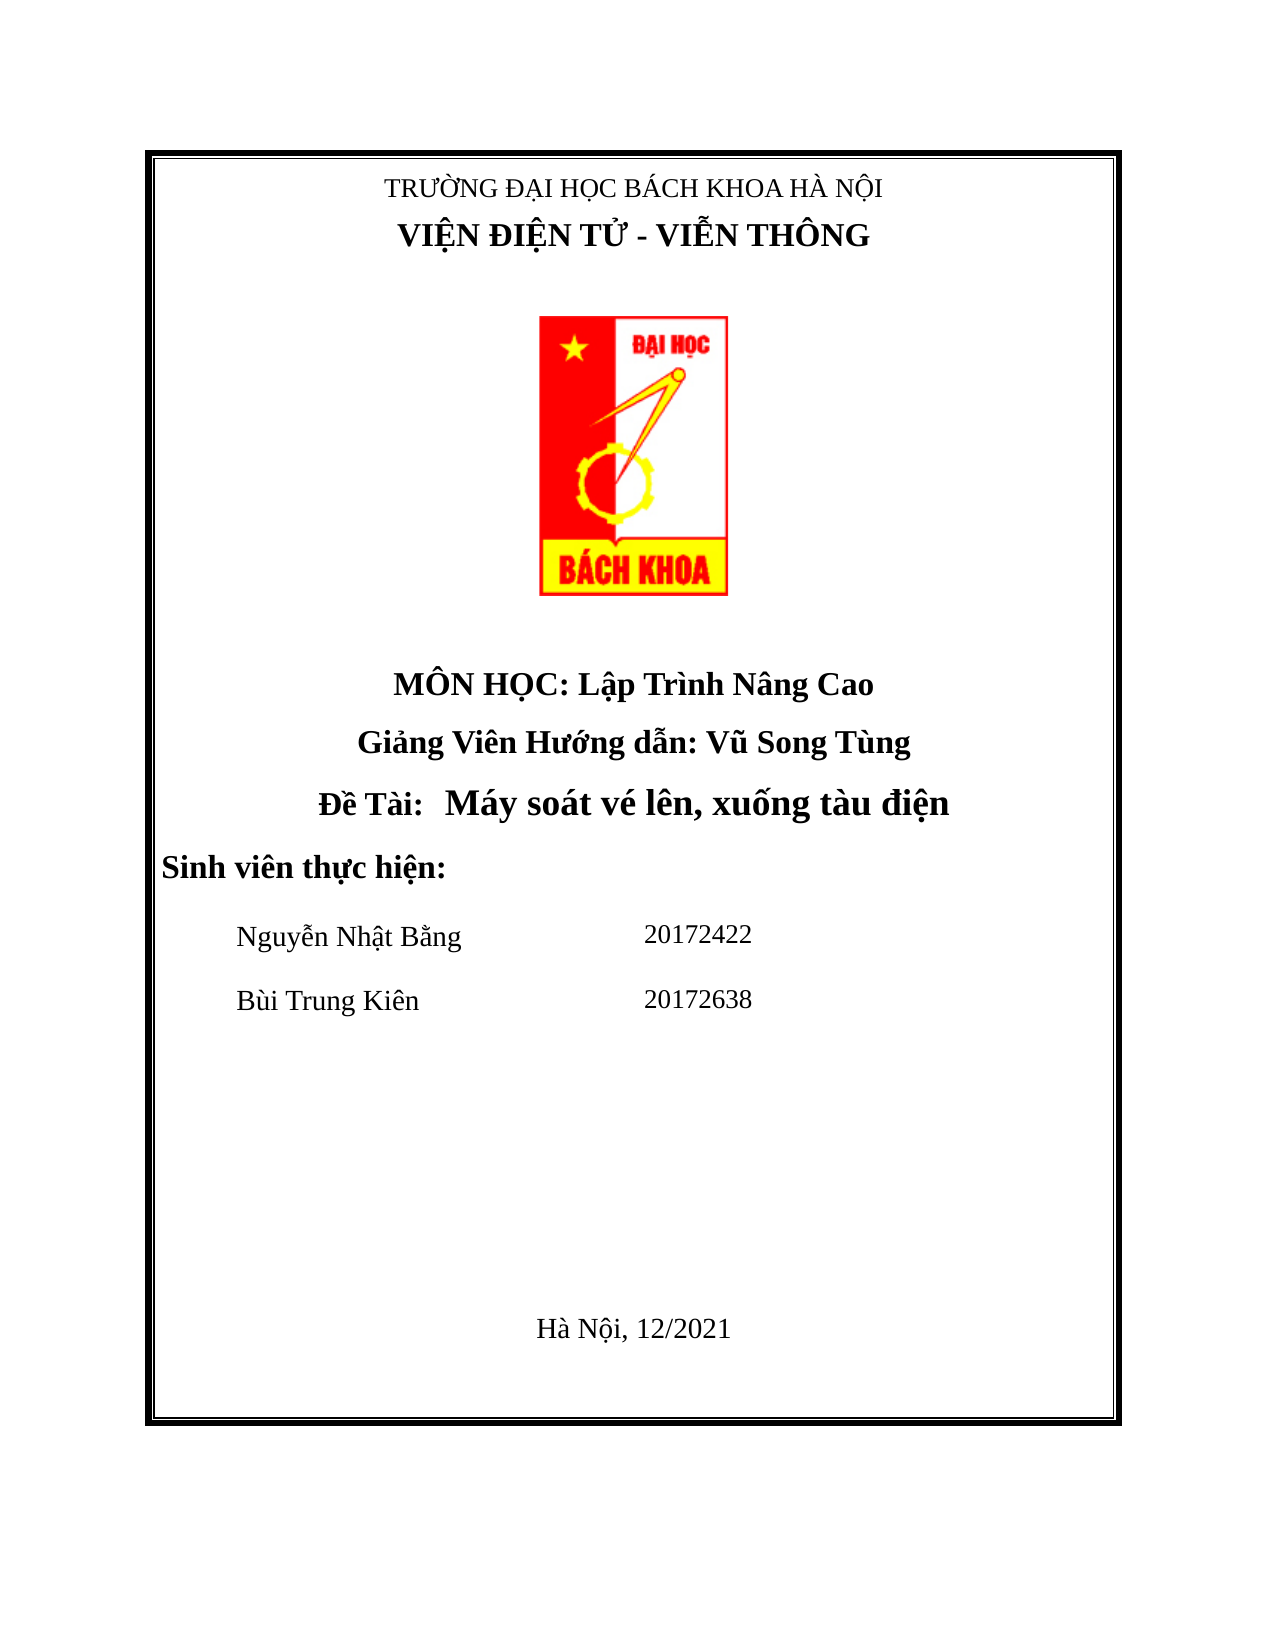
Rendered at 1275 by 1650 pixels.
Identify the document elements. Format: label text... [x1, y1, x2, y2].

picture [539, 316, 729, 596]
table_header TRƯỜNG ĐẠI HỌC BÁCH KHOA HÀ NỘI VIỆN ĐIỆN TỬ - VIỄN THÔNG MÔN HỌC: Lập Trình Nâng Cao Giảng Viên Hướng dẫn: Vũ Song Tùng Đề Tài: Máy soát vé lên, xuống tàu điện Sinh viên thực hiện: Hà Nội, 12/2021 [155, 159, 1113, 1417]
